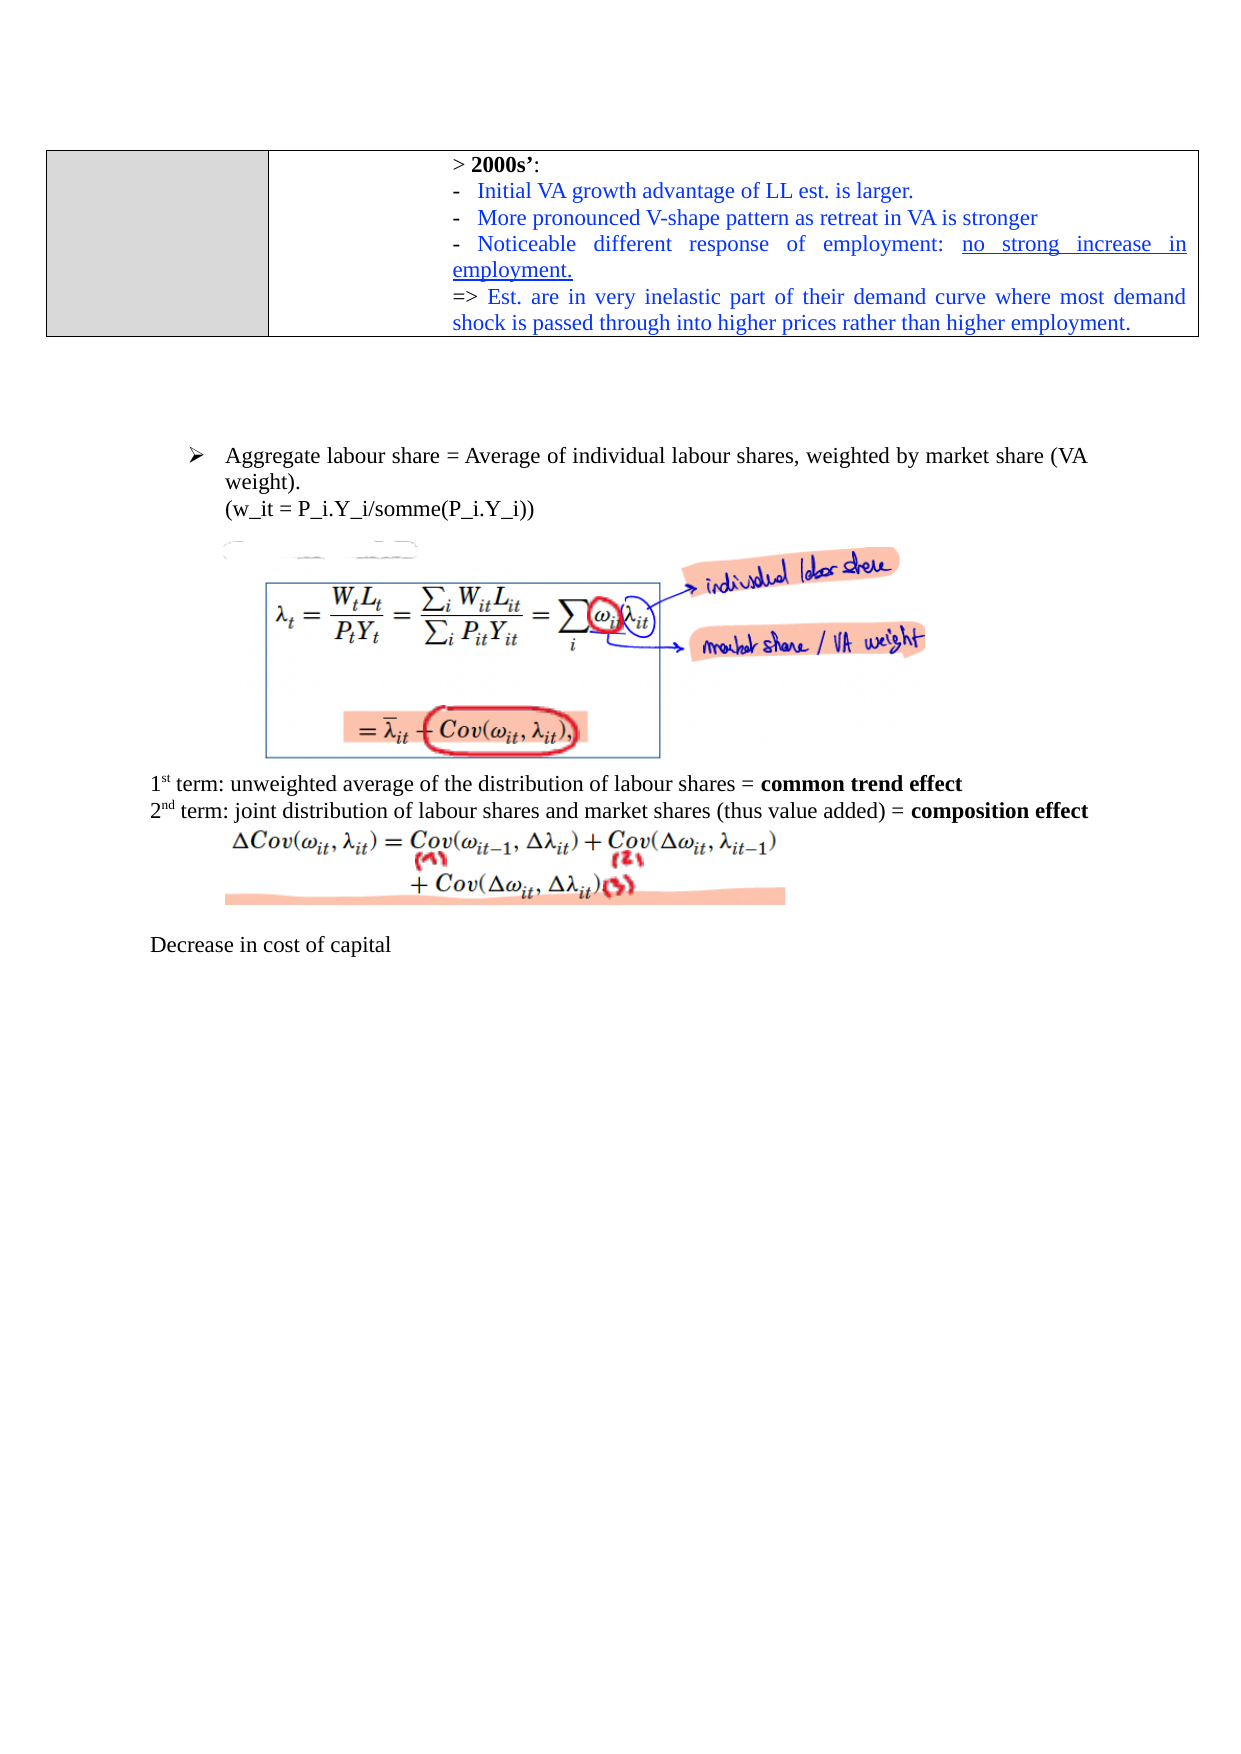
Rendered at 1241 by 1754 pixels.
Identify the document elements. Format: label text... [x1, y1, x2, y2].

table_cell Results: [47, 151, 268, 336]
text Decrease in cost of capital [150, 931, 1090, 957]
list Aggregate labour share = Average of individual labour shares, weighted by market share (VA weight). [187, 442, 1090, 495]
picture [225, 823, 786, 905]
text 2nd term: joint distribution of labour shares and market shares (thus value added) = composition effect [150, 797, 1090, 823]
picture [223, 540, 926, 771]
text (w_it = P_i.Y_i/somme(P_i.Y_i)) [150, 495, 1090, 521]
text 1st term: unweighted average of the distribution of labour shares = common trend effect [150, 770, 1090, 797]
